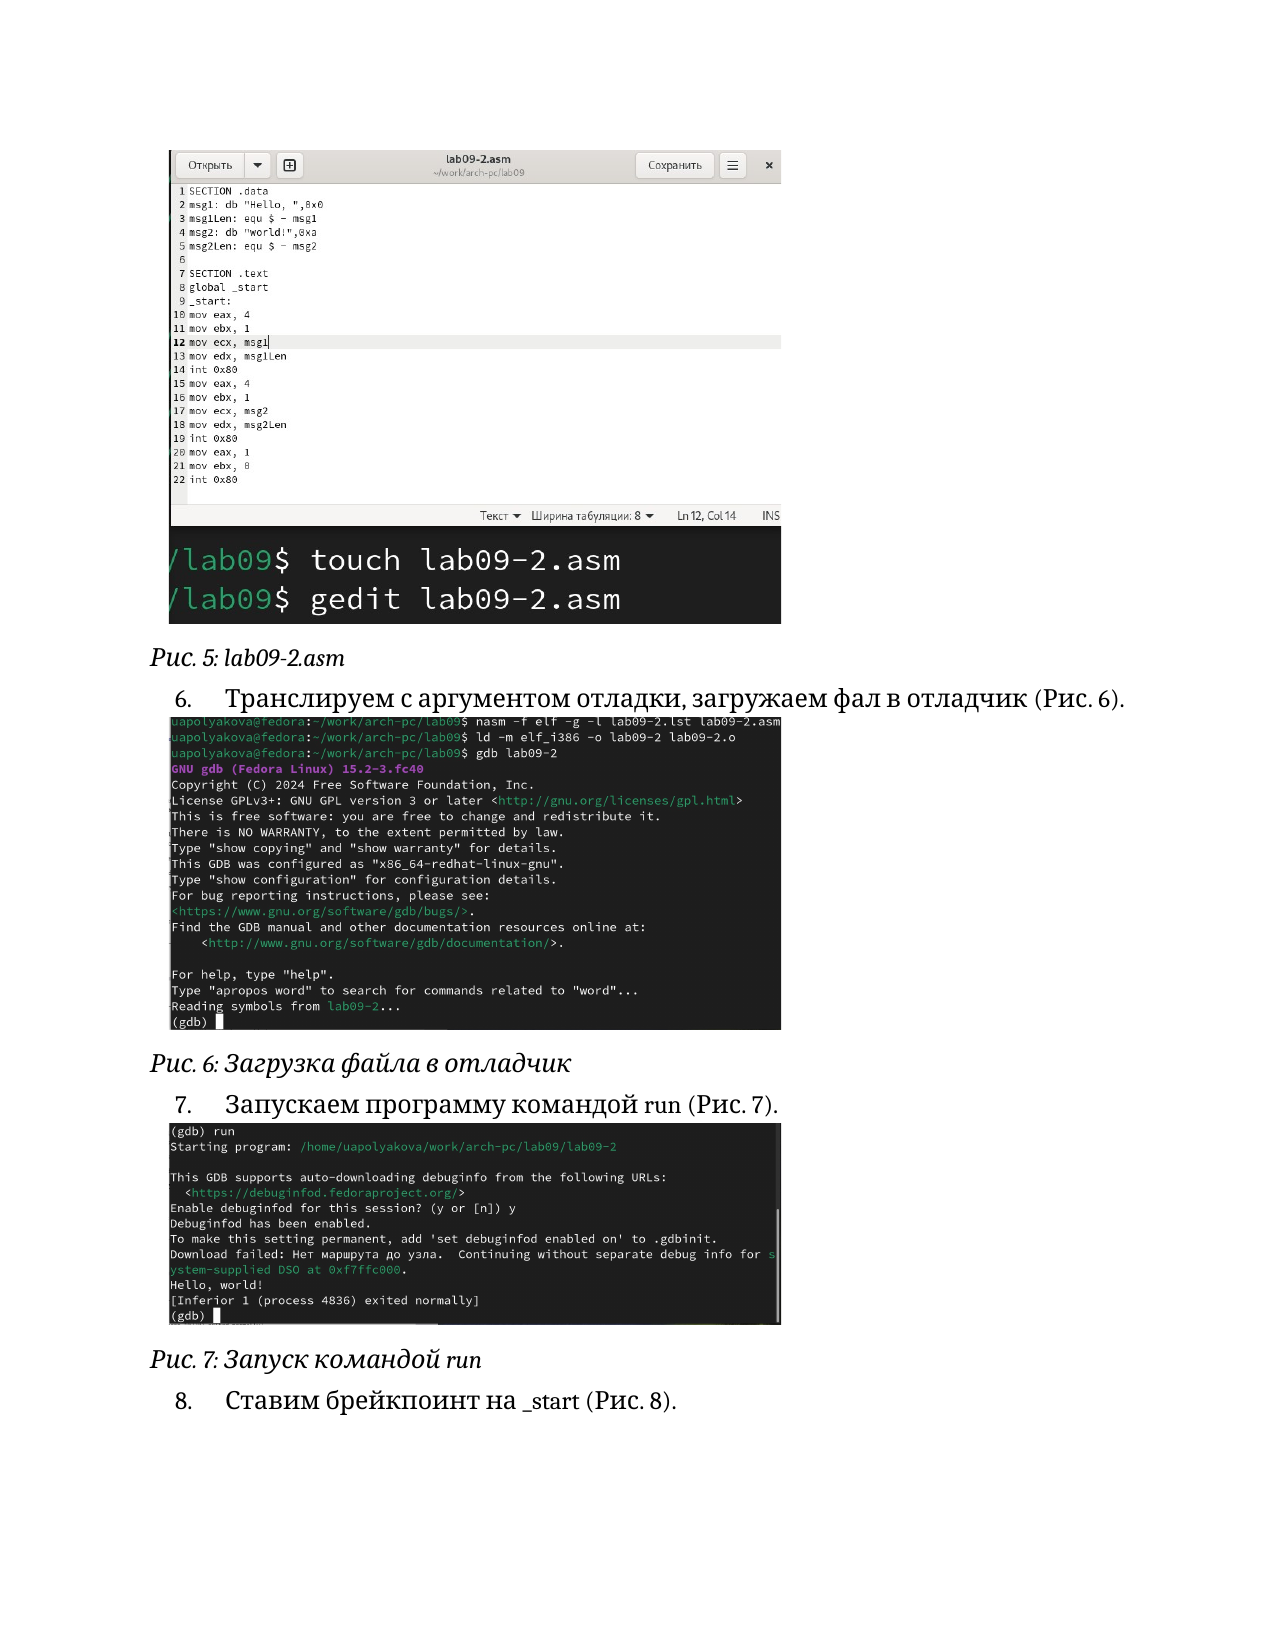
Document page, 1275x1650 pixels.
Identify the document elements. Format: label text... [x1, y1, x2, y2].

list Запускаем программу командой run (Рис. 7). [175, 1091, 1125, 1120]
text Рис. 5: lab09-2.asm [150, 644, 1125, 673]
list Ставим брейкпоинт на _start (Рис. 8). [175, 1387, 1125, 1416]
picture [168, 1123, 782, 1325]
picture [168, 717, 782, 1030]
text Рис. 6: Загрузка файла в отладчик [150, 1050, 1125, 1079]
picture [168, 150, 782, 624]
text Рис. 7: Запуск командой run [150, 1346, 1125, 1374]
list Транслируем с аргументом отладки, загружаем фал в отладчик (Рис. 6). [175, 685, 1125, 714]
